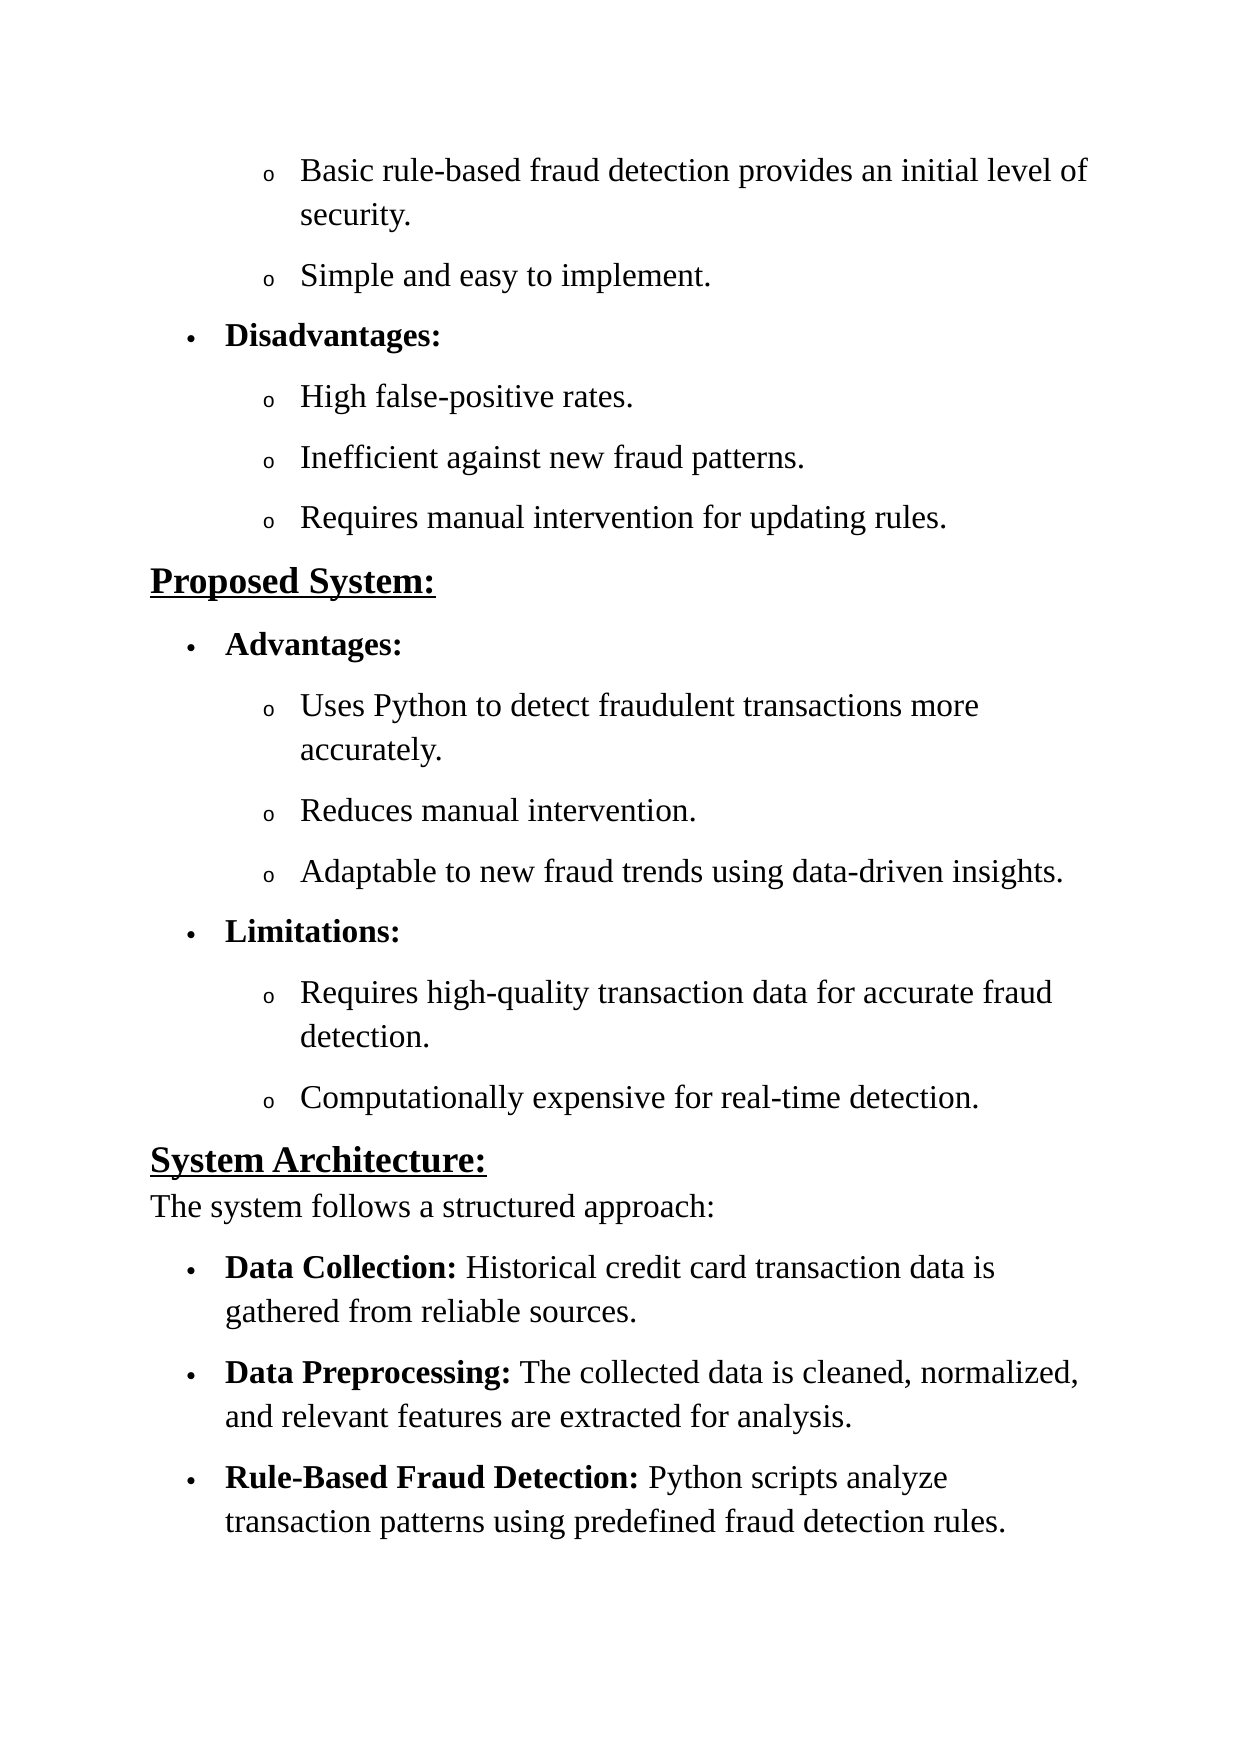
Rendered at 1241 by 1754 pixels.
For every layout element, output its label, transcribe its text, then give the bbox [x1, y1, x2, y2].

list Requires high-quality transaction data for accurate fraud detection. [262, 972, 1090, 1055]
list Simple and easy to implement. [262, 255, 1090, 293]
list High false-positive rates. [262, 376, 1090, 414]
list Inefficient against new fraud patterns. [262, 437, 1090, 475]
list Data Preprocessing: The collected data is cleaned, normalized, and relevant features are extracted for analysis. [187, 1352, 1090, 1435]
list Limitations: [187, 912, 1090, 950]
list Computationally expensive for real-time detection. [262, 1077, 1090, 1116]
list Rule-Based Fraud Detection: Python scripts analyze transaction patterns using predefined fraud detection rules. [187, 1457, 1090, 1539]
list Data Collection: Historical credit card transaction data is gathered from reliable sources. [187, 1247, 1090, 1330]
list Disadvantages: [187, 316, 1090, 354]
text System Architecture: The system follows a structured approach: [150, 1138, 1090, 1225]
list Uses Python to detect fraudulent transactions more accurately. [262, 685, 1090, 768]
list Reduces manual intervention. [262, 790, 1090, 828]
list Requires manual intervention for updating rules. [262, 498, 1090, 536]
list Basic rule-based fraud detection provides an initial level of security. [262, 150, 1090, 232]
list Advantages: [187, 625, 1090, 663]
text Proposed System: [150, 558, 1090, 602]
list Adaptable to new fraud trends using data-driven insights. [262, 851, 1090, 889]
